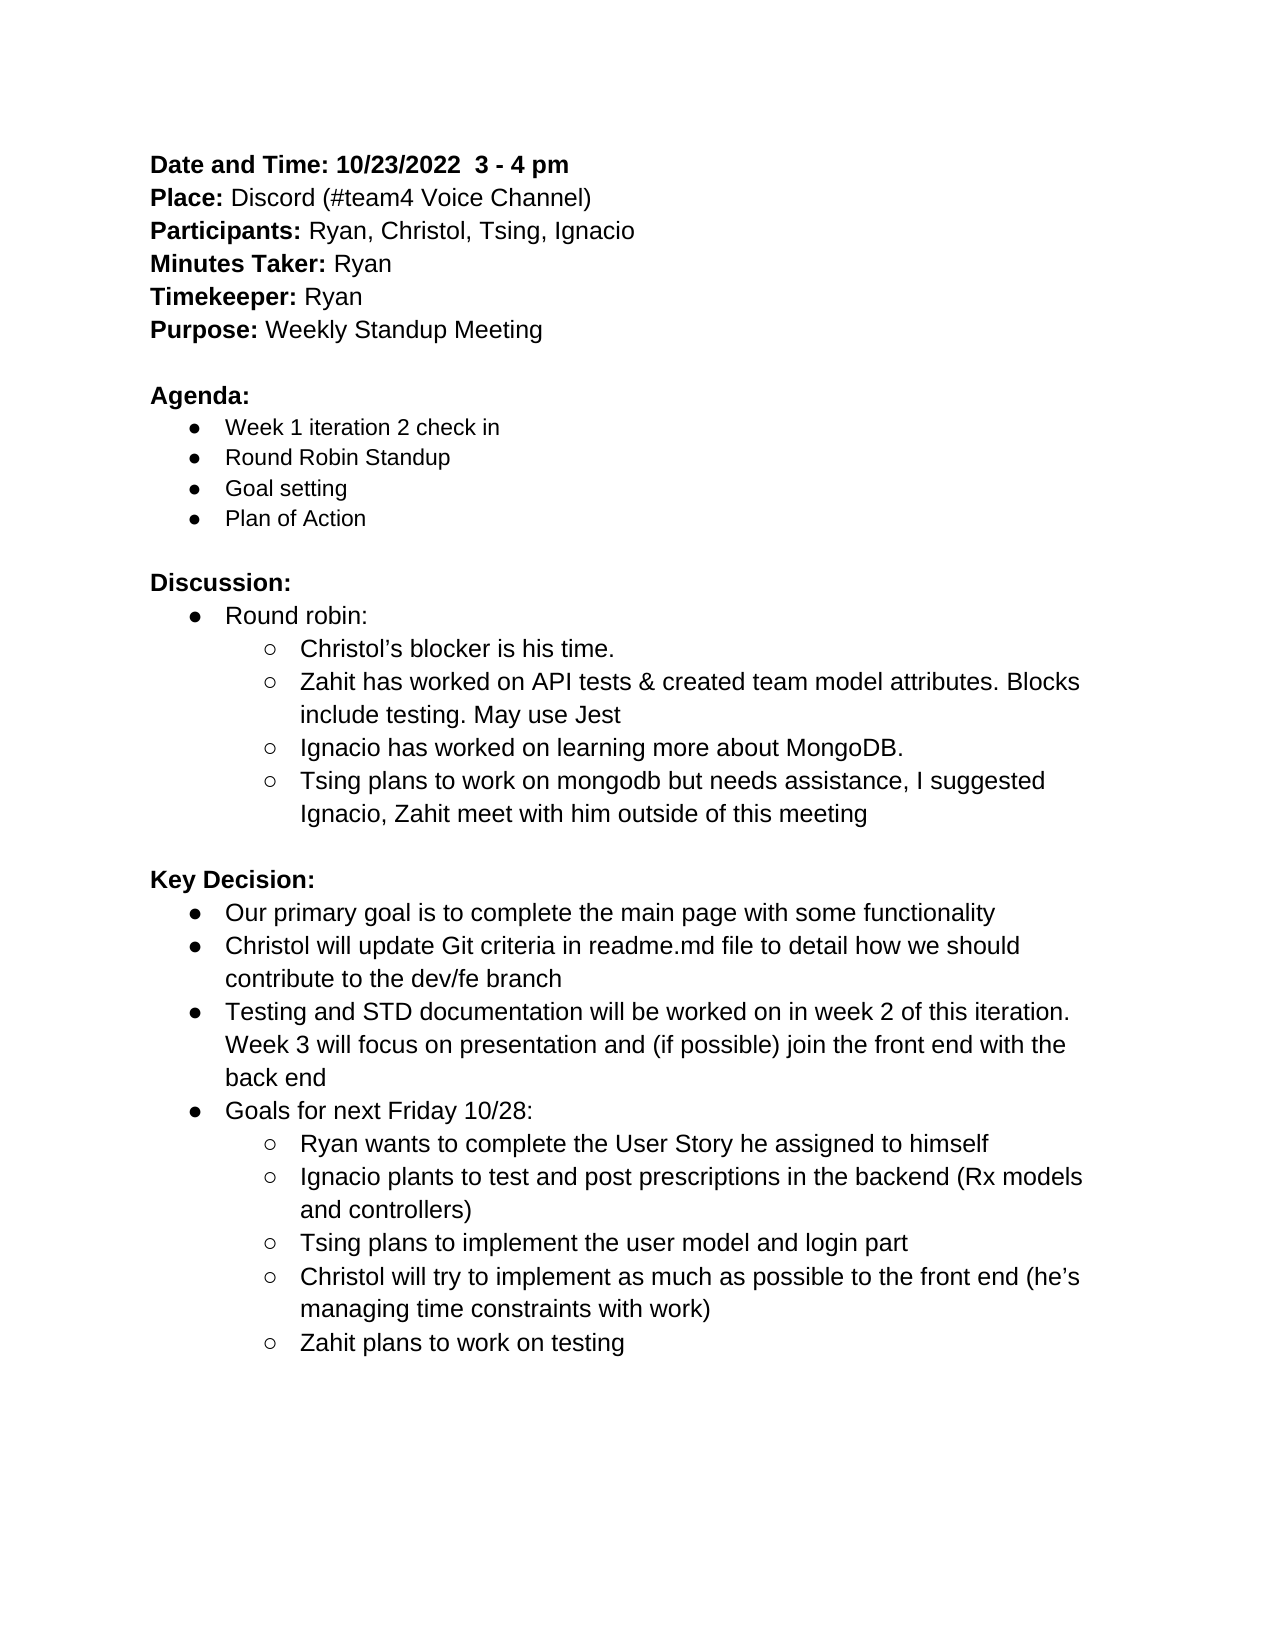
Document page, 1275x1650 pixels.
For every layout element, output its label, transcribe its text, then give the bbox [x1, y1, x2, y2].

text Timekeeper: Ryan [150, 282, 1125, 311]
list Week 1 iteration 2 check in [187, 414, 1125, 441]
list Testing and STD documentation will be worked on in week 2 of this iteration. Week 3 will focus on presentation and (if possible) join the front end with the back end [187, 997, 1125, 1092]
text Date and Time: 10/23/2022 3 - 4 pm [150, 150, 1125, 179]
text Participants: Ryan, Christol, Tsing, Ignacio [150, 216, 1125, 245]
text Minutes Taker: Ryan [150, 249, 1125, 278]
text Place: Discord (#team4 Voice Channel) [150, 183, 1125, 212]
list Ignacio has worked on learning more about MongoDB. [262, 733, 1125, 762]
list Christol’s blocker is his time. [262, 634, 1125, 663]
list Zahit plans to work on testing [262, 1327, 1125, 1356]
text Key Decision: [150, 865, 1125, 894]
list Ryan wants to complete the User Story he assigned to himself [262, 1129, 1125, 1158]
list Christol will update Git criteria in readme.md file to detail how we should contribute to the dev/fe branch [187, 931, 1125, 993]
list Round Robin Standup [187, 444, 1125, 471]
list Tsing plans to implement the user model and login part [262, 1228, 1125, 1257]
text Purpose: Weekly Standup Meeting [150, 315, 1125, 344]
list Ignacio plants to test and post prescriptions in the backend (Rx models and controllers) [262, 1162, 1125, 1224]
list Round robin: [187, 601, 1125, 630]
list Christol will try to implement as much as possible to the front end (he’s managing time constraints with work) [262, 1261, 1125, 1323]
list Goal setting [187, 474, 1125, 501]
list Goals for next Friday 10/28: [187, 1096, 1125, 1125]
list Zahit has worked on API tests & created team model attributes. Blocks include testing. May use Jest [262, 667, 1125, 729]
text Agenda: [150, 381, 1125, 410]
list Plan of Action [187, 505, 1125, 531]
list Tsing plans to work on mongodb but needs assistance, I suggested Ignacio, Zahit meet with him outside of this meeting [262, 766, 1125, 828]
list Our primary goal is to complete the main page with some functionality [187, 898, 1125, 927]
text Discussion: [150, 568, 1125, 597]
